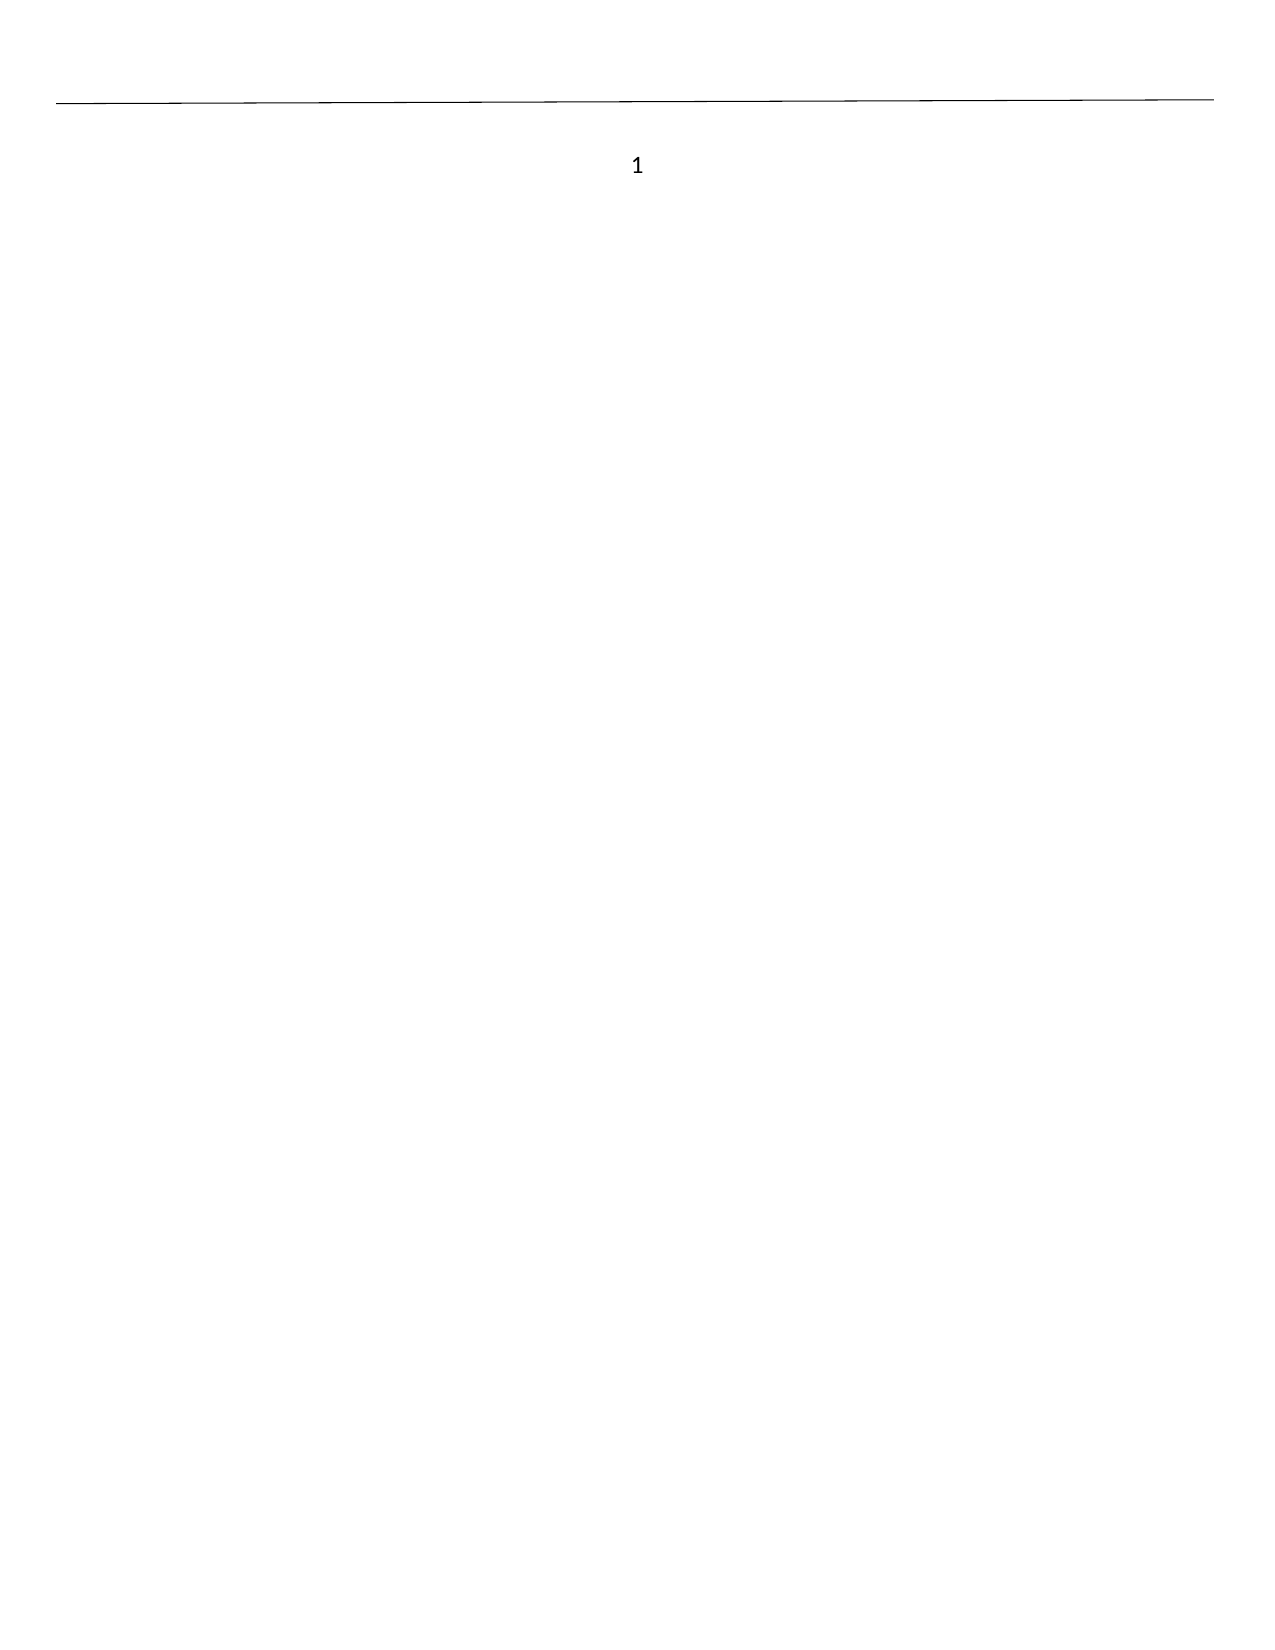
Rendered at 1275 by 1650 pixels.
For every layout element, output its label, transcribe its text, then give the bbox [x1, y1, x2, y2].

text 1 [34, 149, 1241, 179]
